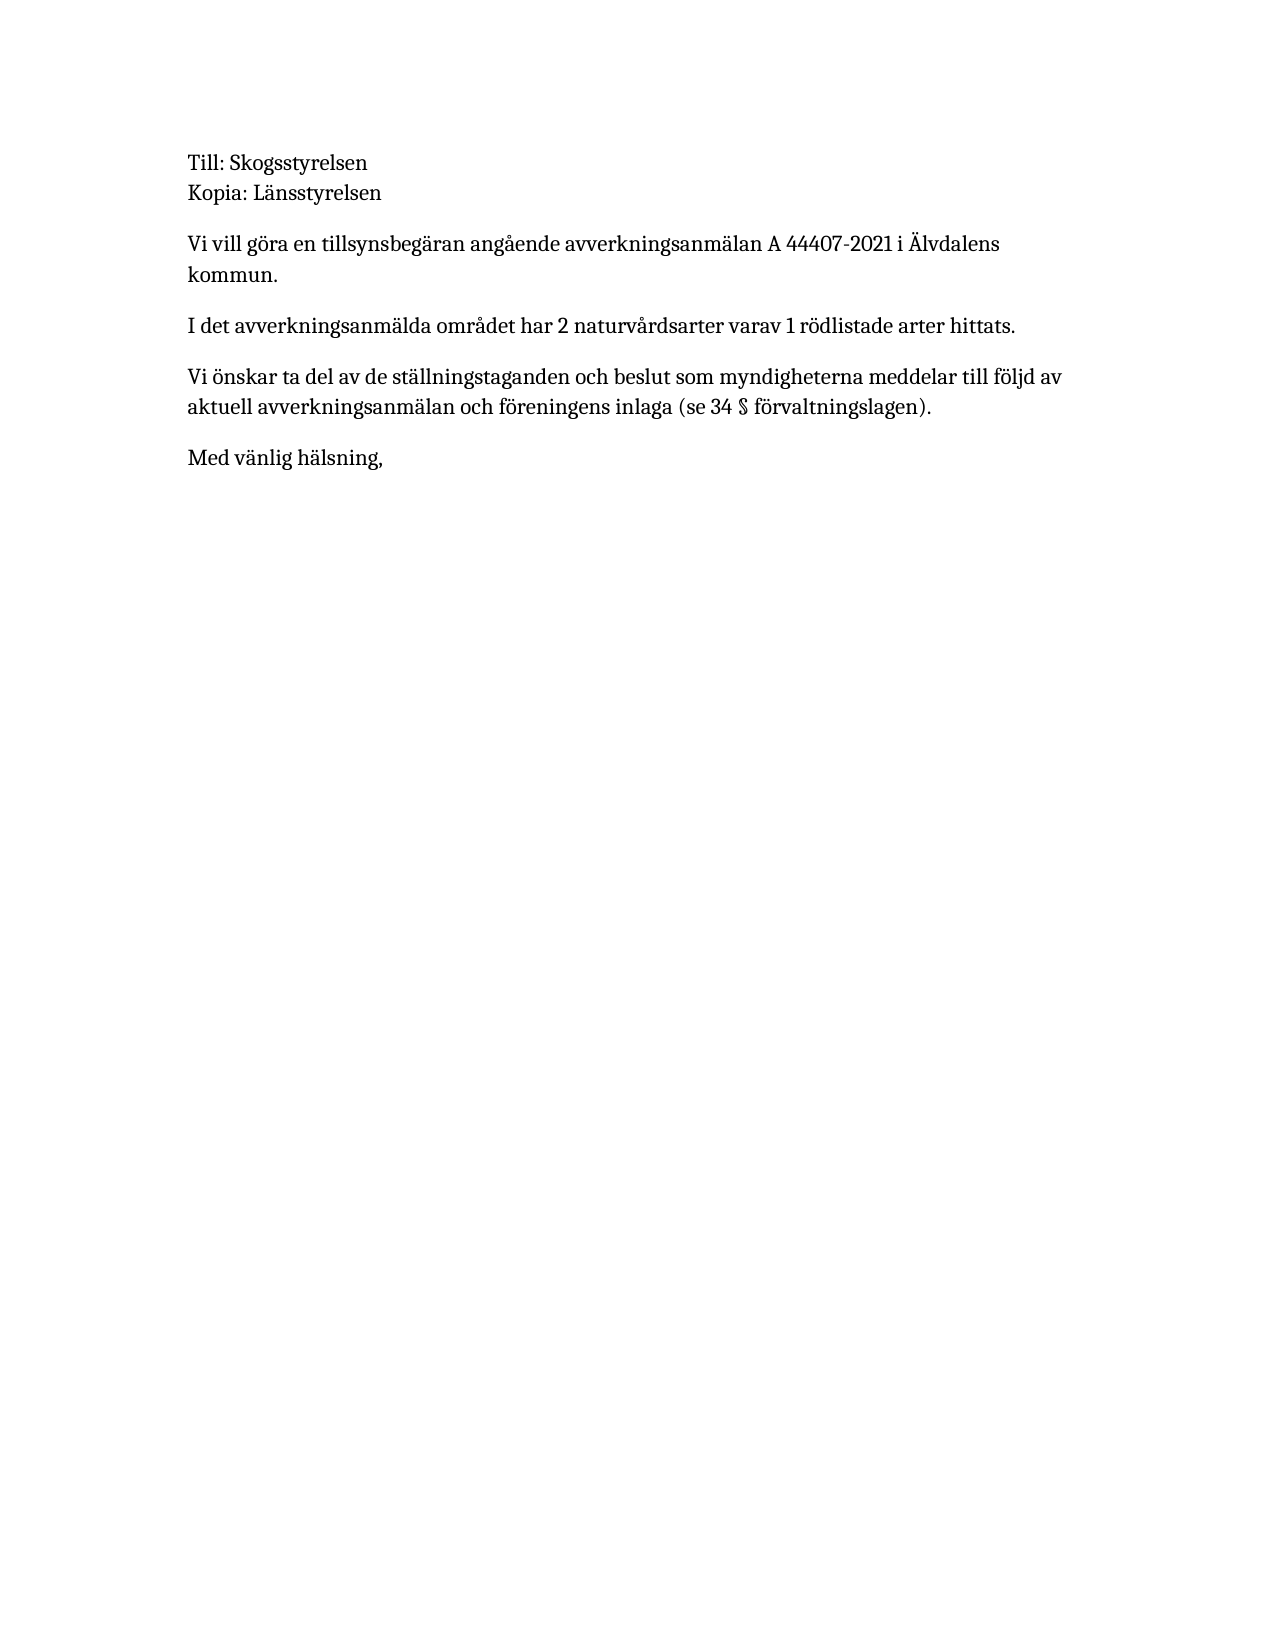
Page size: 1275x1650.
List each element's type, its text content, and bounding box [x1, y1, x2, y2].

text Vi vill göra en tillsynsbegäran angående avverkningsanmälan A 44407-2021 i Älvdalens kommun. [187, 231, 1087, 288]
text Vi önskar ta del av de ställningstaganden och beslut som myndigheterna meddelar till följd av aktuell avverkningsanmälan och föreningens inlaga (se 34 § förvaltningslagen). [187, 363, 1087, 420]
text Med vänlig hälsning, [187, 445, 1087, 501]
text I det avverkningsanmälda området har 2 naturvårdsarter varav 1 rödlistade arter hittats. [187, 312, 1087, 339]
text Till: Skogsstyrelsen Kopia: Länsstyrelsen [187, 150, 1087, 207]
